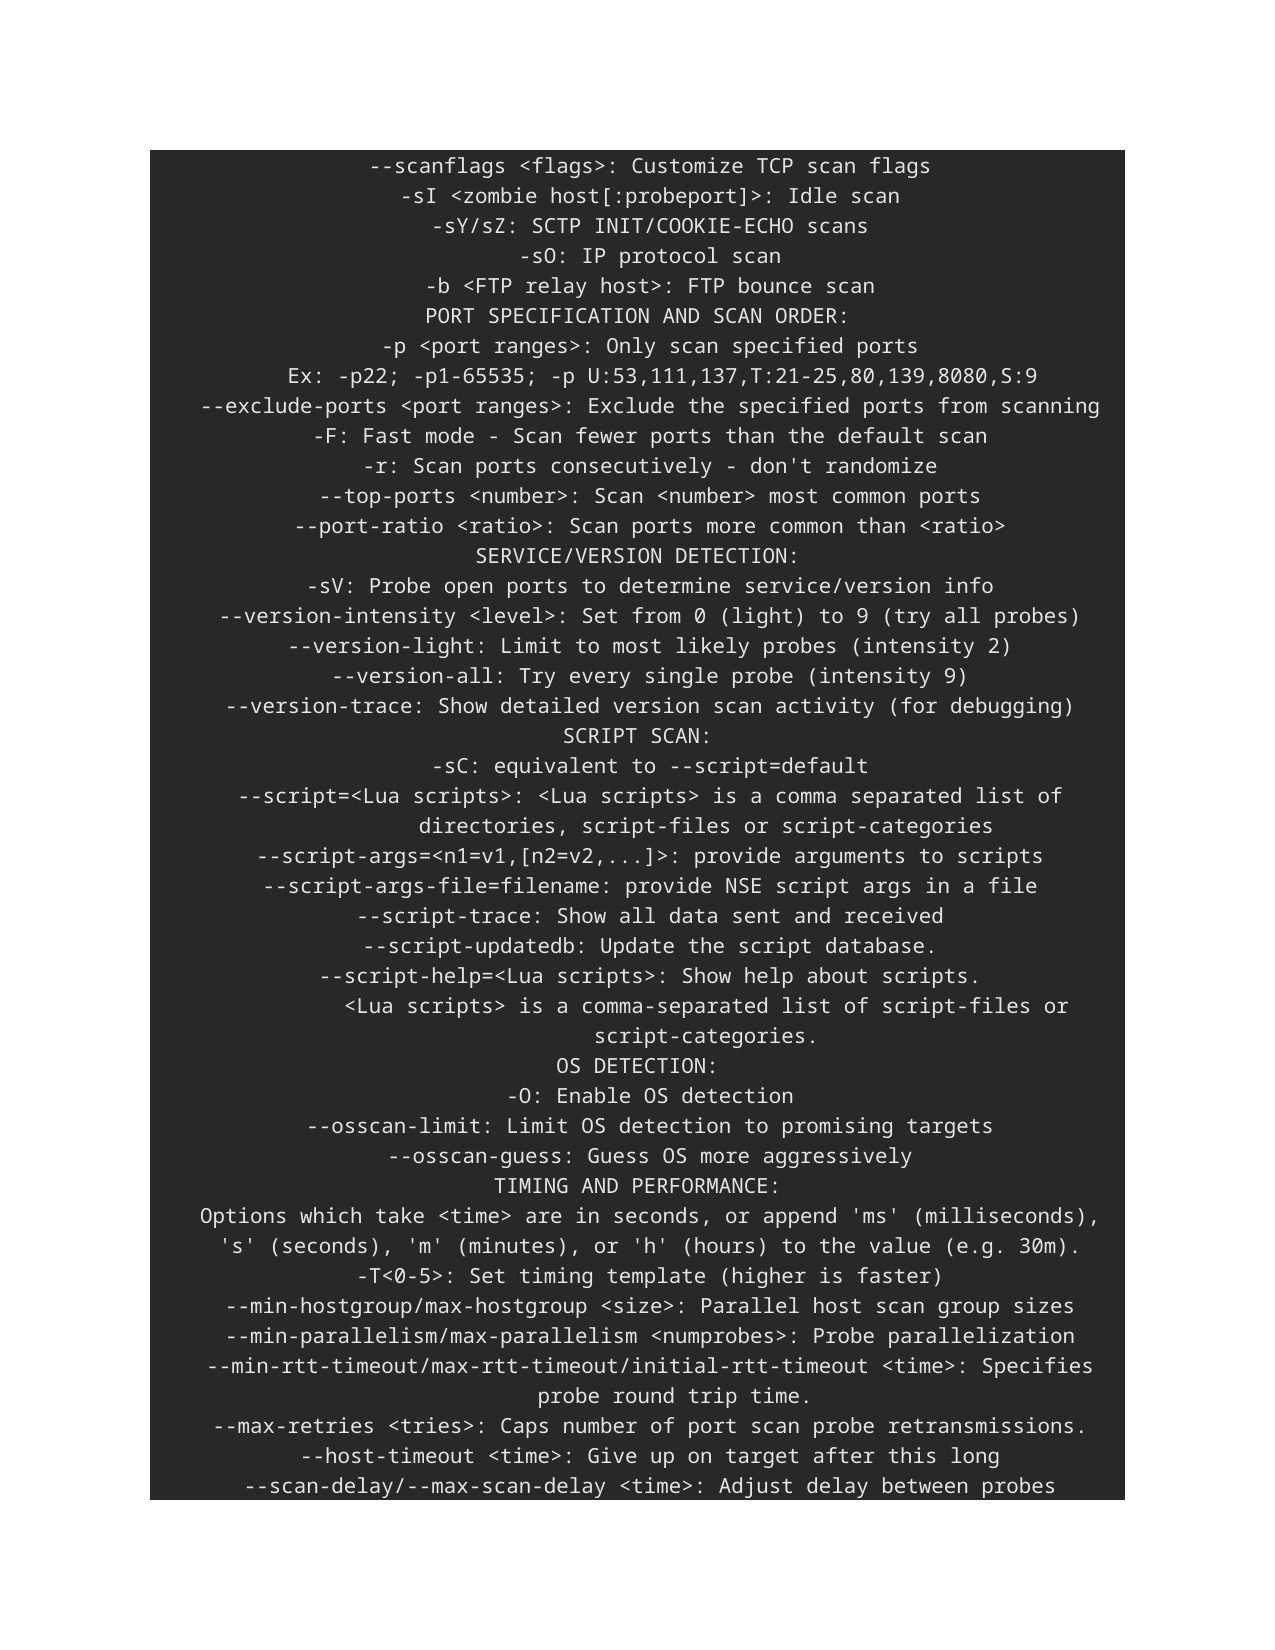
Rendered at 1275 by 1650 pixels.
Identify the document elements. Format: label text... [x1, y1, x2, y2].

text Ex: -p22; -p1-65535; -p U:53,111,137,T:21-25,80,139,8080,S:9 [150, 360, 1125, 390]
text --script-trace: Show all data sent and received [150, 900, 1125, 930]
text --script-updatedb: Update the script database. [150, 930, 1125, 960]
text --min-hostgroup/max-hostgroup <size>: Parallel host scan group sizes [150, 1290, 1125, 1320]
text --version-light: Limit to most likely probes (intensity 2) [150, 630, 1125, 660]
text --version-all: Try every single probe (intensity 9) [150, 660, 1125, 690]
text Options which take <time> are in seconds, or append 'ms' (milliseconds), [150, 1200, 1125, 1230]
text SCRIPT SCAN: [150, 720, 1125, 750]
text script-categories. [150, 1020, 1125, 1050]
text --host-timeout <time>: Give up on target after this long [150, 1440, 1125, 1470]
text -T<0-5>: Set timing template (higher is faster) [150, 1260, 1125, 1290]
text --scan-delay/--max-scan-delay <time>: Adjust delay between probes [150, 1470, 1125, 1500]
text --script-help=<Lua scripts>: Show help about scripts. [150, 960, 1125, 990]
text --version-trace: Show detailed version scan activity (for debugging) [150, 690, 1125, 720]
text --osscan-limit: Limit OS detection to promising targets [150, 1110, 1125, 1140]
text --port-ratio <ratio>: Scan ports more common than <ratio> [150, 510, 1125, 540]
text 's' (seconds), 'm' (minutes), or 'h' (hours) to the value (e.g. 30m). [150, 1230, 1125, 1260]
text -b <FTP relay host>: FTP bounce scan [150, 270, 1125, 300]
text -sI <zombie host[:probeport]>: Idle scan [150, 180, 1125, 210]
text -p <port ranges>: Only scan specified ports [150, 330, 1125, 360]
text -sV: Probe open ports to determine service/version info [150, 570, 1125, 600]
text -F: Fast mode - Scan fewer ports than the default scan [150, 420, 1125, 450]
text --script-args-file=filename: provide NSE script args in a file [150, 870, 1125, 900]
text --osscan-guess: Guess OS more aggressively [150, 1140, 1125, 1170]
text <Lua scripts> is a comma-separated list of script-files or [150, 990, 1125, 1020]
text directories, script-files or script-categories [150, 810, 1125, 840]
text --script=<Lua scripts>: <Lua scripts> is a comma separated list of [150, 780, 1125, 810]
text -sC: equivalent to --script=default [150, 750, 1125, 780]
text -r: Scan ports consecutively - don't randomize [150, 450, 1125, 480]
text probe round trip time. [150, 1380, 1125, 1410]
text TIMING AND PERFORMANCE: [150, 1170, 1125, 1200]
text -O: Enable OS detection [150, 1080, 1125, 1110]
text -sY/sZ: SCTP INIT/COOKIE-ECHO scans [150, 210, 1125, 240]
text --script-args=<n1=v1,[n2=v2,...]>: provide arguments to scripts [150, 840, 1125, 870]
text --max-retries <tries>: Caps number of port scan probe retransmissions. [150, 1410, 1125, 1440]
text --top-ports <number>: Scan <number> most common ports [150, 480, 1125, 510]
text SERVICE/VERSION DETECTION: [150, 540, 1125, 570]
text --min-parallelism/max-parallelism <numprobes>: Probe parallelization [150, 1320, 1125, 1350]
text OS DETECTION: [150, 1050, 1125, 1080]
text --min-rtt-timeout/max-rtt-timeout/initial-rtt-timeout <time>: Specifies [150, 1350, 1125, 1380]
text --version-intensity <level>: Set from 0 (light) to 9 (try all probes) [150, 600, 1125, 630]
text --exclude-ports <port ranges>: Exclude the specified ports from scanning [150, 390, 1125, 420]
text PORT SPECIFICATION AND SCAN ORDER: [150, 300, 1125, 330]
text -sO: IP protocol scan [150, 240, 1125, 270]
text --scanflags <flags>: Customize TCP scan flags [150, 150, 1125, 180]
